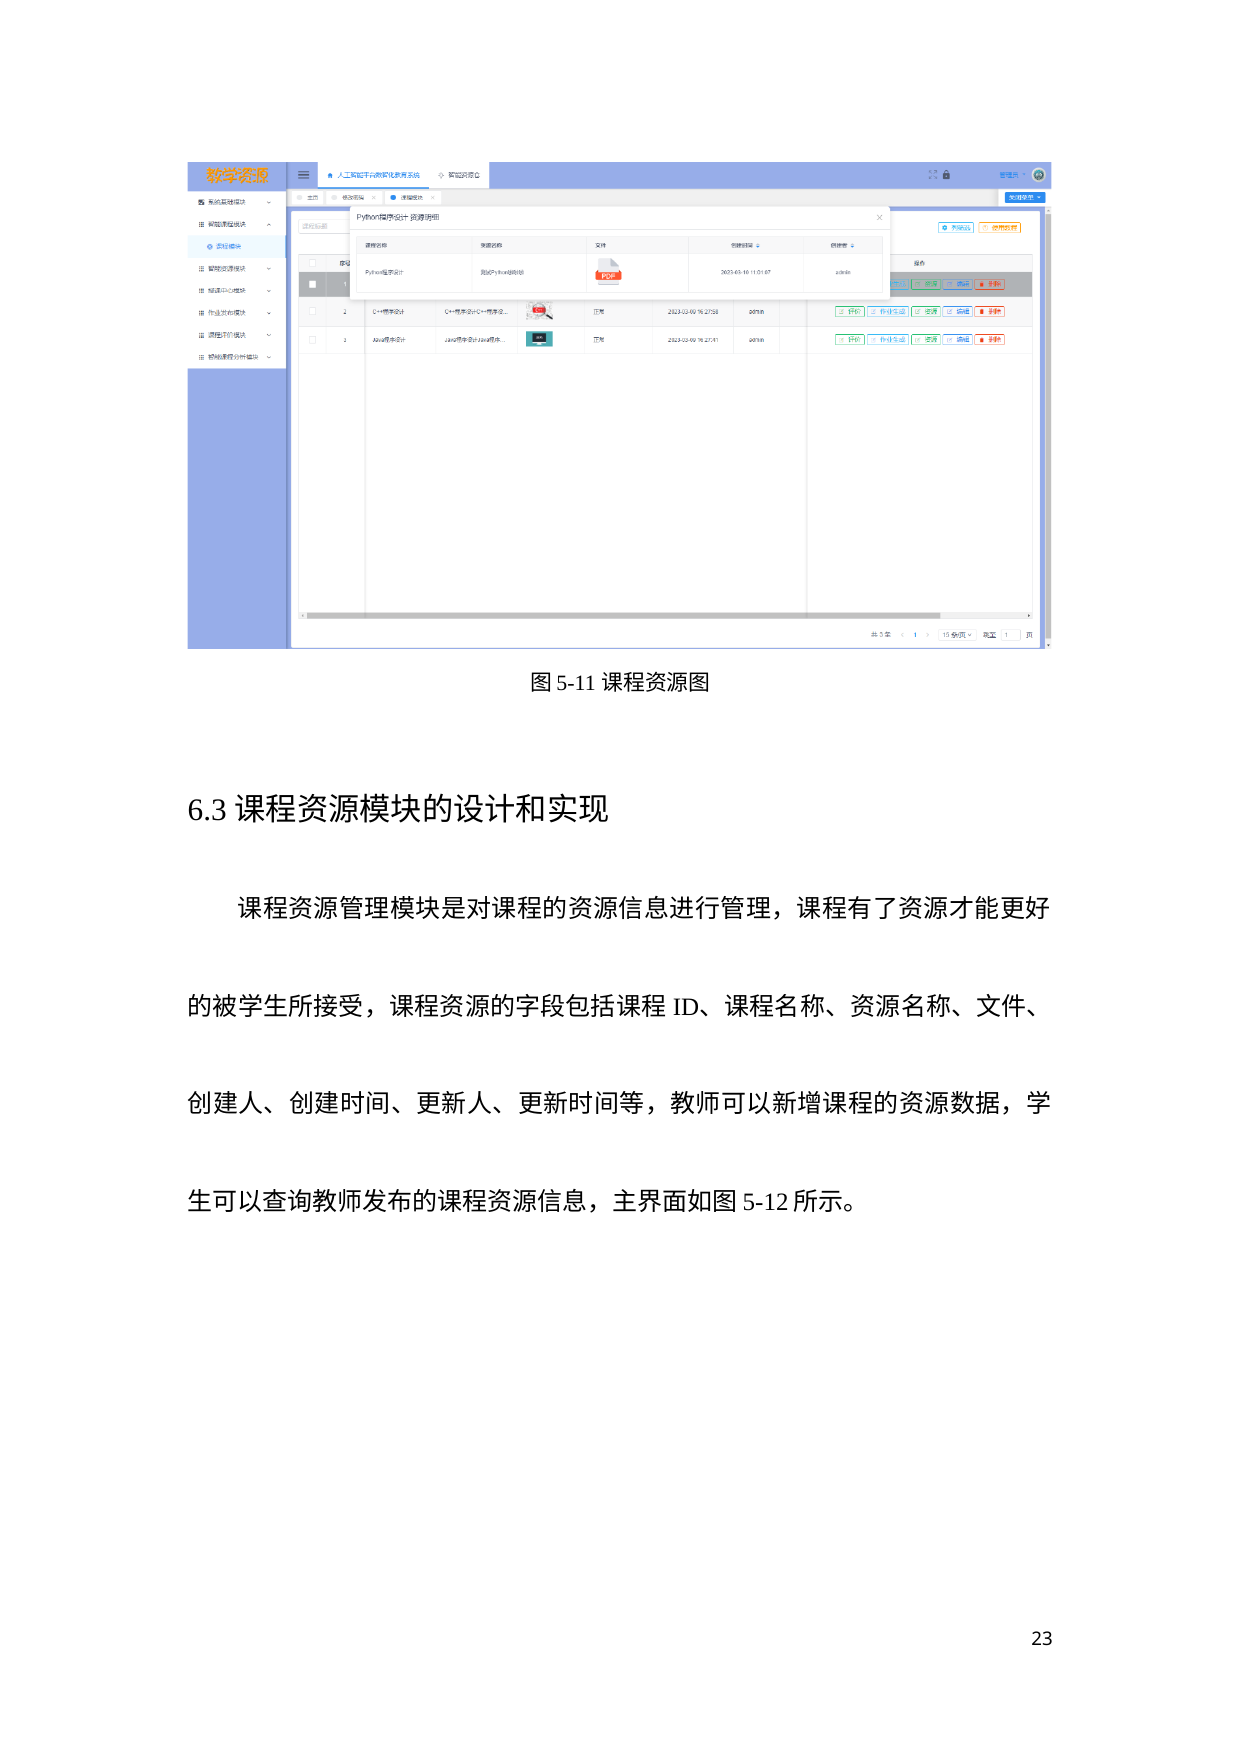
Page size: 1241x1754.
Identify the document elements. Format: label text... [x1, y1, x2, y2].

text 课程资源管理模块是对课程的资源信息进行管理，课程有了资源才能更好的被学生所接受，课程资源的字段包括课程ID、课程名称、资源名称、文件、创建人、创建时间、更新人、更新时间等，教师可以新增课程的资源数据，学生可以查询教师发布的课程资源信息，主界面如图5-12所示。 [187, 874, 1053, 1232]
text 图5-11 课程资源图 [187, 664, 1053, 697]
text 6.3 课程资源模块的设计和实现 [187, 774, 1053, 839]
picture [187, 162, 1052, 649]
